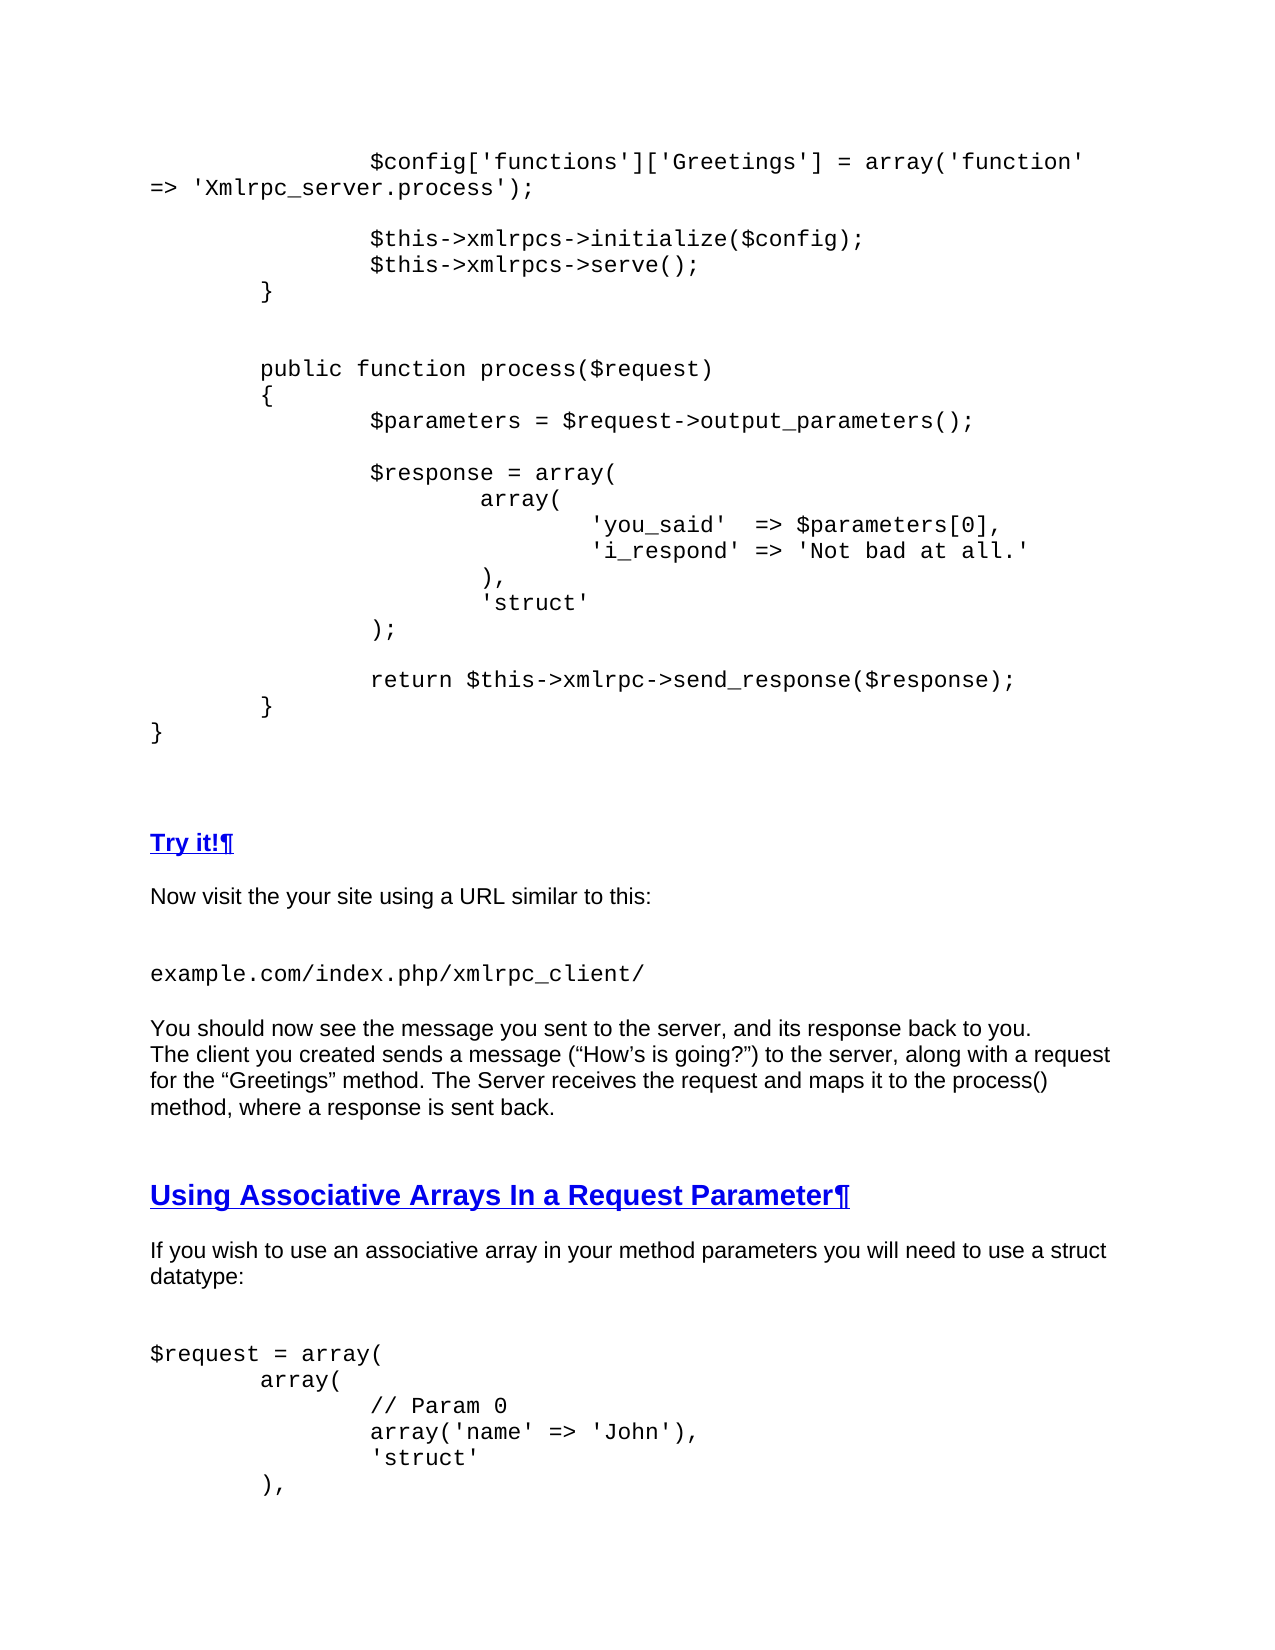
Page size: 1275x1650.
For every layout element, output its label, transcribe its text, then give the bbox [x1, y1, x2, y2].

text example.com/index.php/xmlrpc_client/ [150, 962, 1125, 1014]
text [150, 150, 1125, 773]
text If you wish to use an associative array in your method parameters you will need to use a struct datatype: [150, 1237, 1125, 1290]
text Try it!¶ [150, 828, 1125, 857]
text You should now see the message you sent to the server, and its response back to you. [150, 1014, 1125, 1041]
text The client you created sends a message (“How’s is going?”) to the server, along with a request for the “Greetings” method. The Server receives the request and maps it to the process() method, where a response is sent back. [150, 1041, 1125, 1120]
text Using Associative Arrays In a Request Parameter¶ [150, 1178, 1125, 1212]
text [150, 1342, 1125, 1498]
text Now visit the your site using a URL similar to this: [150, 883, 1125, 909]
